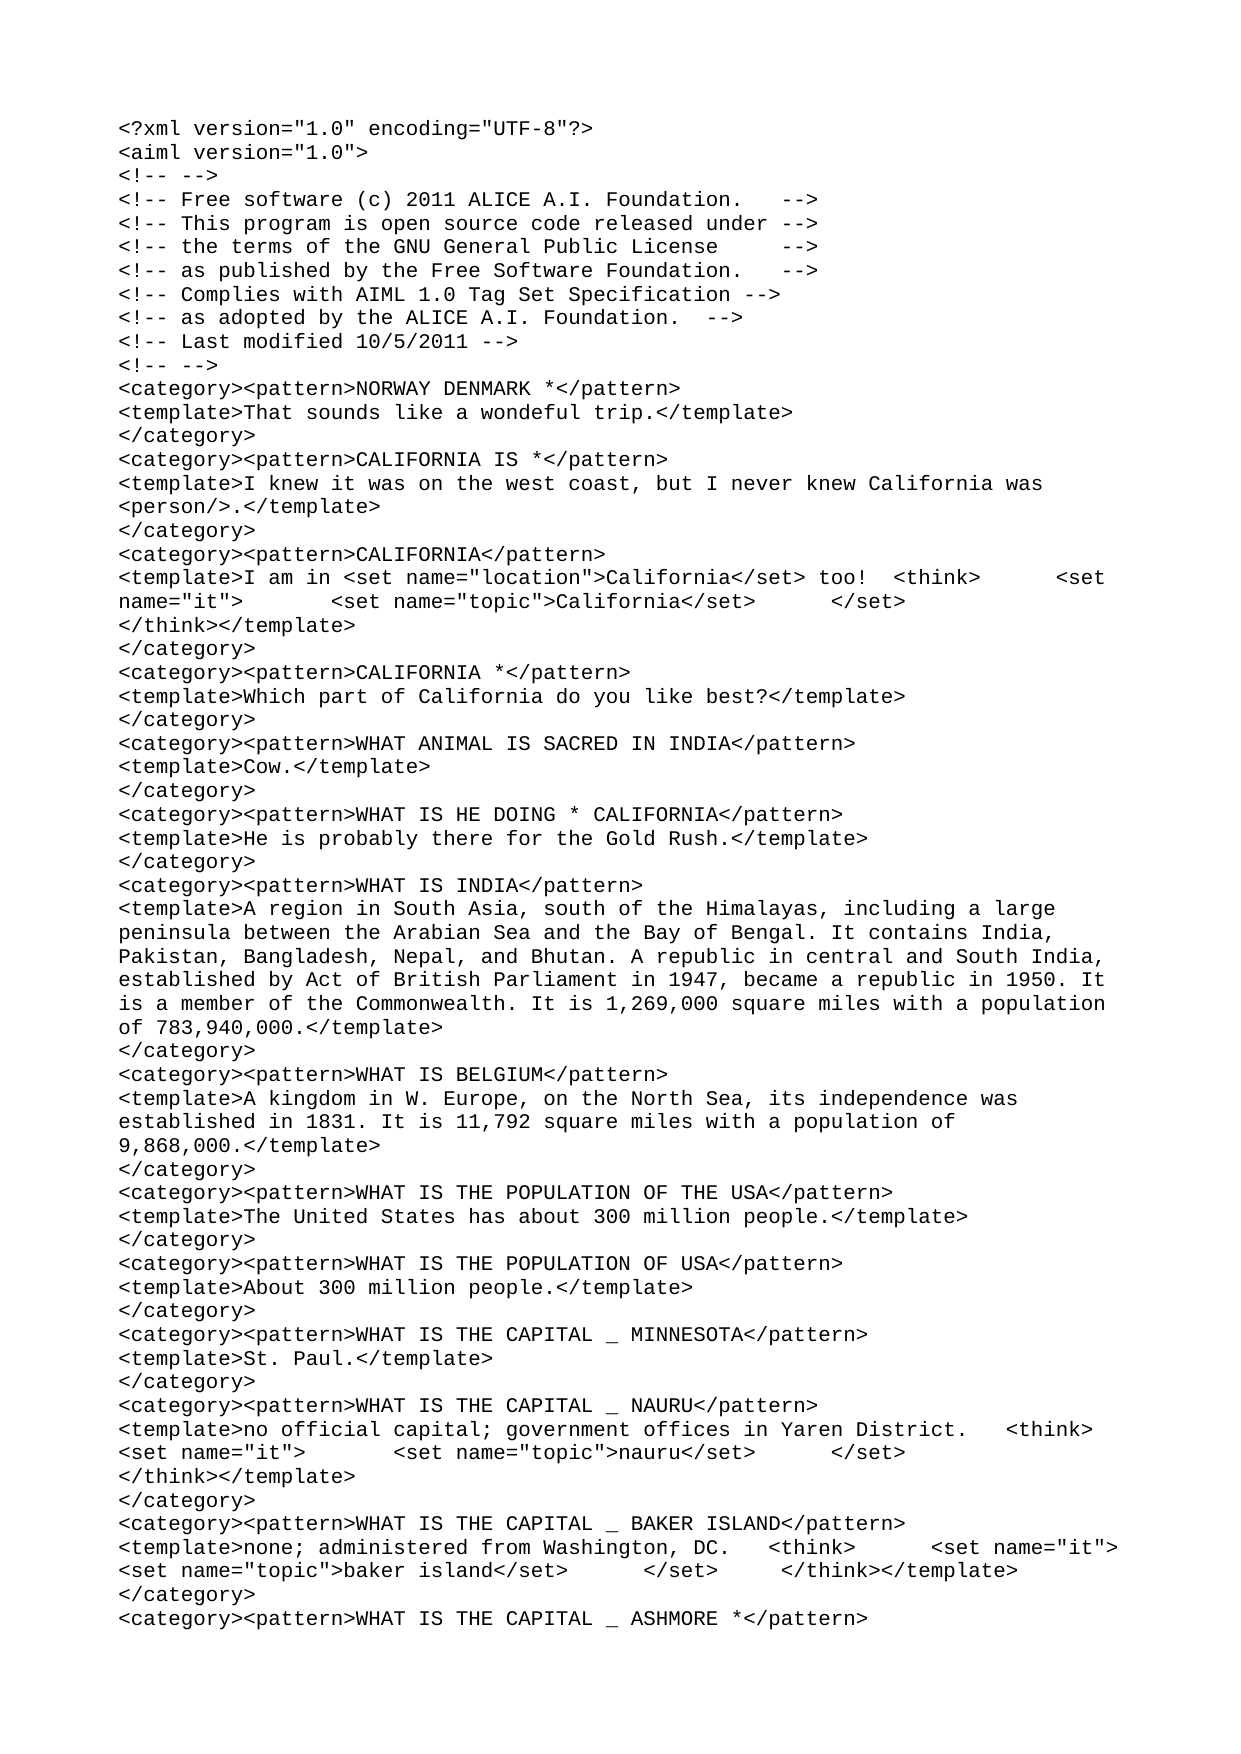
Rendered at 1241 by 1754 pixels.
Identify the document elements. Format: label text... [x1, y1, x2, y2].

text <template>Cow.</template> [118, 757, 1122, 780]
text <category><pattern>CALIFORNIA *</pattern> [118, 662, 1122, 686]
text <!-- Complies with AIML 1.0 Tag Set Specification --> [118, 284, 1122, 307]
text <!-- as published by the Free Software Foundation. --> [118, 260, 1122, 284]
text <category><pattern>WHAT IS BELGIUM</pattern> [118, 1064, 1122, 1088]
text <category><pattern>WHAT IS THE CAPITAL _ MINNESOTA</pattern> [118, 1324, 1122, 1348]
text </category> [118, 1489, 1122, 1513]
text </category> [118, 1584, 1122, 1608]
text <category><pattern>WHAT IS INDIA</pattern> [118, 875, 1122, 898]
text <!-- --> [118, 354, 1122, 378]
text </category> [118, 1040, 1122, 1064]
text </category> [118, 1371, 1122, 1395]
text <category><pattern>CALIFORNIA IS *</pattern> [118, 449, 1122, 473]
text <template>He is probably there for the Gold Rush.</template> [118, 827, 1122, 851]
text <!-- Last modified 10/5/2011 --> [118, 331, 1122, 354]
text </category> [118, 426, 1122, 449]
text <template>none; administered from Washington, DC. <think> <set name="it"> <set name="topic">baker island</set> </set> </think></template> [118, 1537, 1122, 1584]
text </category> [118, 851, 1122, 875]
text <template>The United States has about 300 million people.</template> [118, 1206, 1122, 1229]
text <category><pattern>WHAT IS THE POPULATION OF THE USA</pattern> [118, 1182, 1122, 1206]
text <!-- --> [118, 165, 1122, 189]
text <!-- the terms of the GNU General Public License --> [118, 236, 1122, 260]
text <category><pattern>WHAT IS THE CAPITAL _ ASHMORE *</pattern> [118, 1608, 1122, 1631]
text </category> [118, 709, 1122, 733]
text <template>A region in South Asia, south of the Himalayas, including a large peninsula between the Arabian Sea and the Bay of Bengal. It contains India, Pakistan, Bangladesh, Nepal, and Bhutan. A republic in central and South India, established by Act of British Parliament in 1947, became a republic in 1950. It is a member of the Commonwealth. It is 1,269,000 square miles with a population of 783,940,000.</template> [118, 898, 1122, 1040]
text </category> [118, 638, 1122, 662]
text <template>St. Paul.</template> [118, 1348, 1122, 1371]
text <template>I knew it was on the west coast, but I never knew California was <person/>.</template> [118, 473, 1122, 520]
text <template>Which part of California do you like best?</template> [118, 686, 1122, 709]
text </category> [118, 1229, 1122, 1253]
text <category><pattern>WHAT IS THE CAPITAL _ BAKER ISLAND</pattern> [118, 1513, 1122, 1537]
text <!-- Free software (c) 2011 ALICE A.I. Foundation. --> [118, 189, 1122, 213]
text <!-- as adopted by the ALICE A.I. Foundation. --> [118, 307, 1122, 331]
text <category><pattern>CALIFORNIA</pattern> [118, 544, 1122, 567]
text <category><pattern>WHAT IS THE POPULATION OF USA</pattern> [118, 1253, 1122, 1277]
text <template>no official capital; government offices in Yaren District. <think> <set name="it"> <set name="topic">nauru</set> </set> </think></template> [118, 1419, 1122, 1489]
text <?xml version="1.0" encoding="UTF-8"?> [118, 118, 1122, 142]
text <!-- This program is open source code released under --> [118, 213, 1122, 236]
text <template>About 300 million people.</template> [118, 1277, 1122, 1300]
text </category> [118, 780, 1122, 804]
text <category><pattern>WHAT ANIMAL IS SACRED IN INDIA</pattern> [118, 733, 1122, 757]
text </category> [118, 1300, 1122, 1324]
text <category><pattern>NORWAY DENMARK *</pattern> [118, 378, 1122, 402]
text <category><pattern>WHAT IS THE CAPITAL _ NAURU</pattern> [118, 1395, 1122, 1419]
text <aiml version="1.0"> [118, 142, 1122, 165]
text <template>I am in <set name="location">California</set> too! <think> <set name="it"> <set name="topic">California</set> </set> </think></template> [118, 567, 1122, 638]
text </category> [118, 520, 1122, 544]
text <category><pattern>WHAT IS HE DOING * CALIFORNIA</pattern> [118, 804, 1122, 827]
text </category> [118, 1158, 1122, 1182]
text <template>That sounds like a wondeful trip.</template> [118, 402, 1122, 426]
text <template>A kingdom in W. Europe, on the North Sea, its independence was established in 1831. It is 11,792 square miles with a population of 9,868,000.</template> [118, 1088, 1122, 1158]
